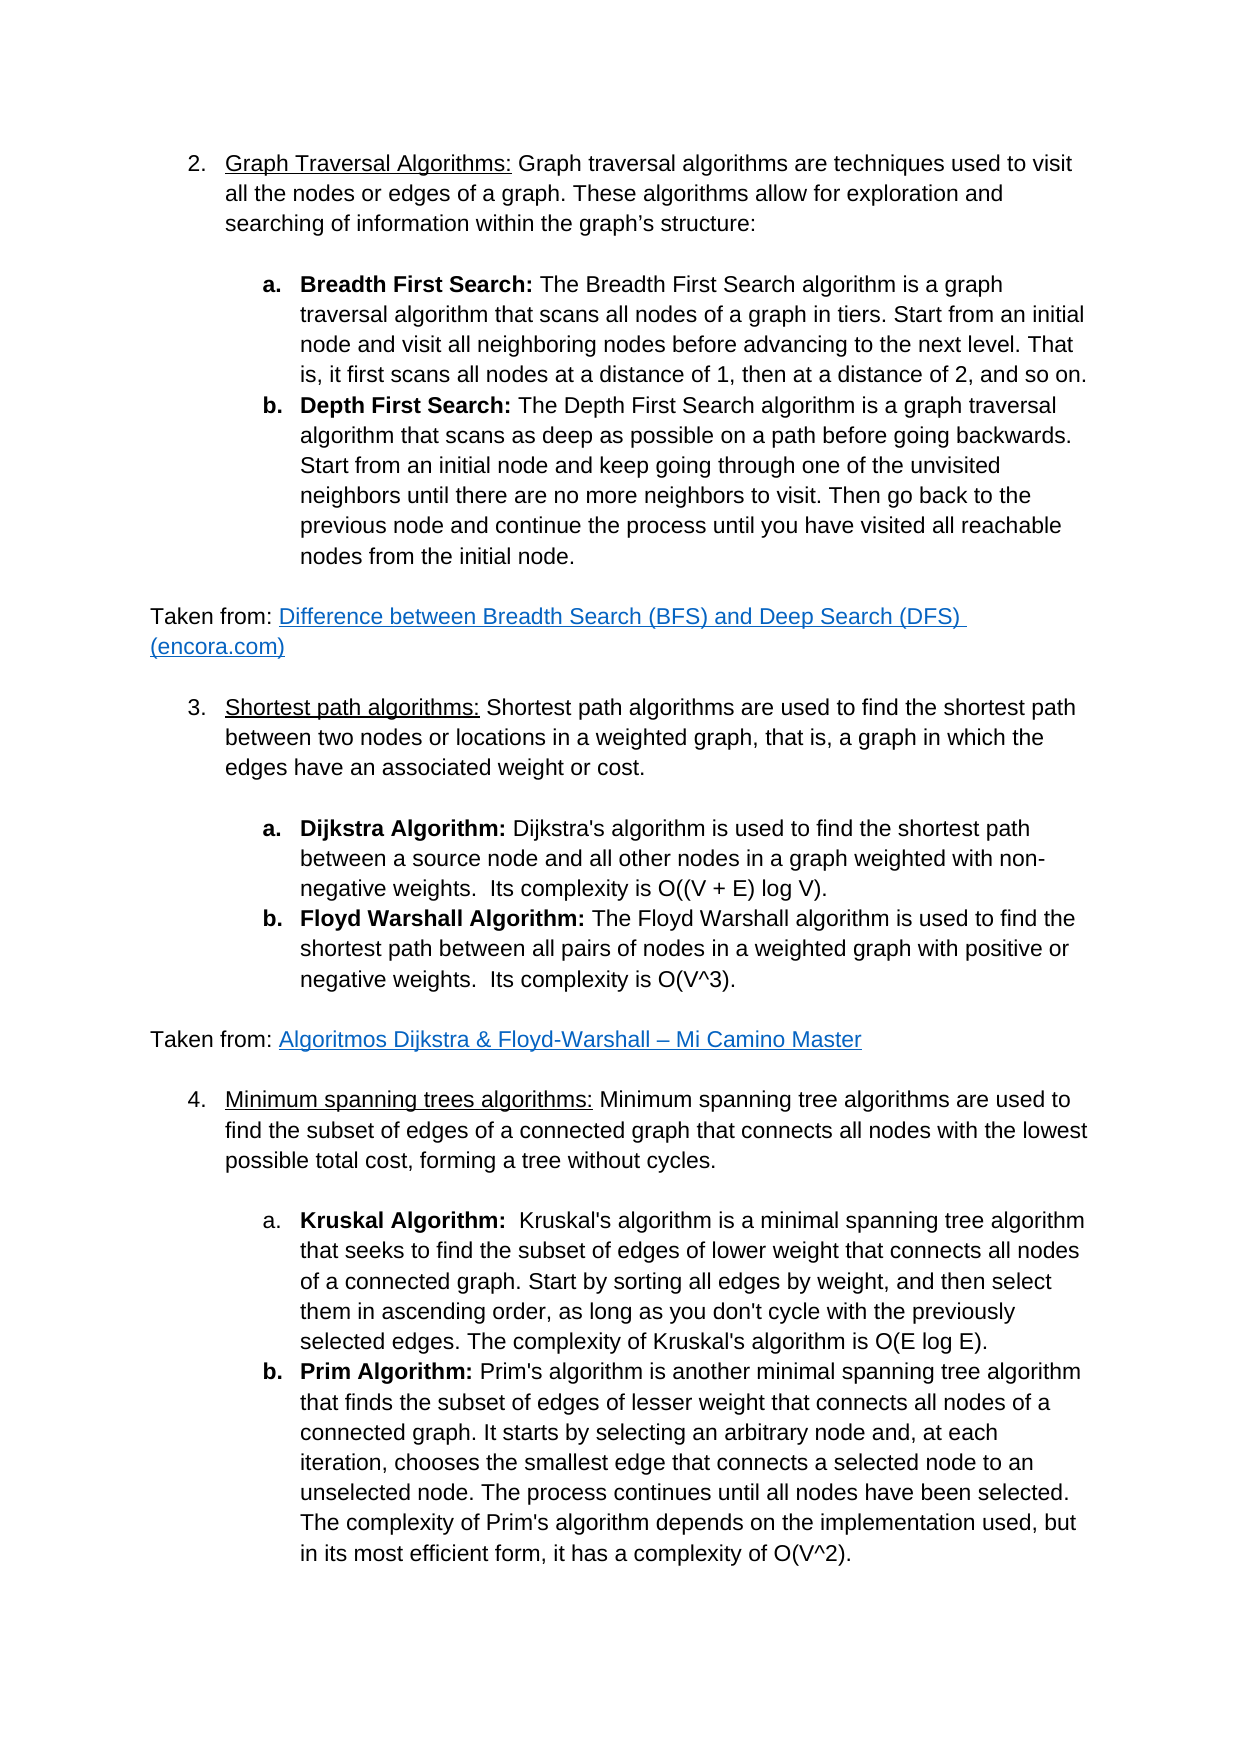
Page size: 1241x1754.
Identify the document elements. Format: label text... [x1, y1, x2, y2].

text Taken from: Algoritmos Dijkstra & Floyd-Warshall – Mi Camino Master [150, 1026, 1090, 1052]
list Shortest path algorithms: Shortest path algorithms are used to find the shortest path between two nodes or locations in a weighted graph, that is, a graph in which the edges have an associated weight or cost. [187, 694, 1090, 781]
list Prim Algorithm: Prim's algorithm is another minimal spanning tree algorithm that finds the subset of edges of lesser weight that connects all nodes of a connected graph. It starts by selecting an arbitrary node and, at each iteration, chooses the smallest edge that connects a selected node to an unselected node. The process continues until all nodes have been selected. The complexity of Prim's algorithm depends on the implementation used, but in its most efficient form, it has a complexity of O(V^2). [262, 1358, 1090, 1566]
list Graph Traversal Algorithms: Graph traversal algorithms are techniques used to visit all the nodes or edges of a graph. These algorithms allow for exploration and searching of information within the graph’s structure: [187, 150, 1090, 237]
list Minimum spanning trees algorithms: Minimum spanning tree algorithms are used to find the subset of edges of a connected graph that connects all nodes with the lowest possible total cost, forming a tree without cycles. [187, 1086, 1090, 1173]
list Kruskal Algorithm: Kruskal's algorithm is a minimal spanning tree algorithm that seeks to find the subset of edges of lower weight that connects all nodes of a connected graph. Start by sorting all edges by weight, and then select them in ascending order, as long as you don't cycle with the previously selected edges. The complexity of Kruskal's algorithm is O(E log E). [262, 1207, 1090, 1354]
list Floyd Warshall Algorithm: The Floyd Warshall algorithm is used to find the shortest path between all pairs of nodes in a weighted graph with positive or negative weights. Its complexity is O(V^3). [262, 905, 1090, 992]
text Taken from: Difference between Breadth Search (BFS) and Deep Search (DFS) (encora.com) [150, 603, 1090, 660]
list Breadth First Search: The Breadth First Search algorithm is a graph traversal algorithm that scans all nodes of a graph in tiers. Start from an initial node and visit all neighboring nodes before advancing to the next level. That is, it first scans all nodes at a distance of 1, then at a distance of 2, and so on. [262, 271, 1090, 388]
list Dijkstra Algorithm: Dijkstra's algorithm is used to find the shortest path between a source node and all other nodes in a graph weighted with non-negative weights. Its complexity is O((V + E) log V). [262, 814, 1090, 901]
list Depth First Search: The Depth First Search algorithm is a graph traversal algorithm that scans as deep as possible on a path before going backwards. Start from an initial node and keep going through one of the unvisited neighbors until there are no more neighbors to visit. Then go back to the previous node and continue the process until you have visited all reachable nodes from the initial node. [262, 392, 1090, 569]
